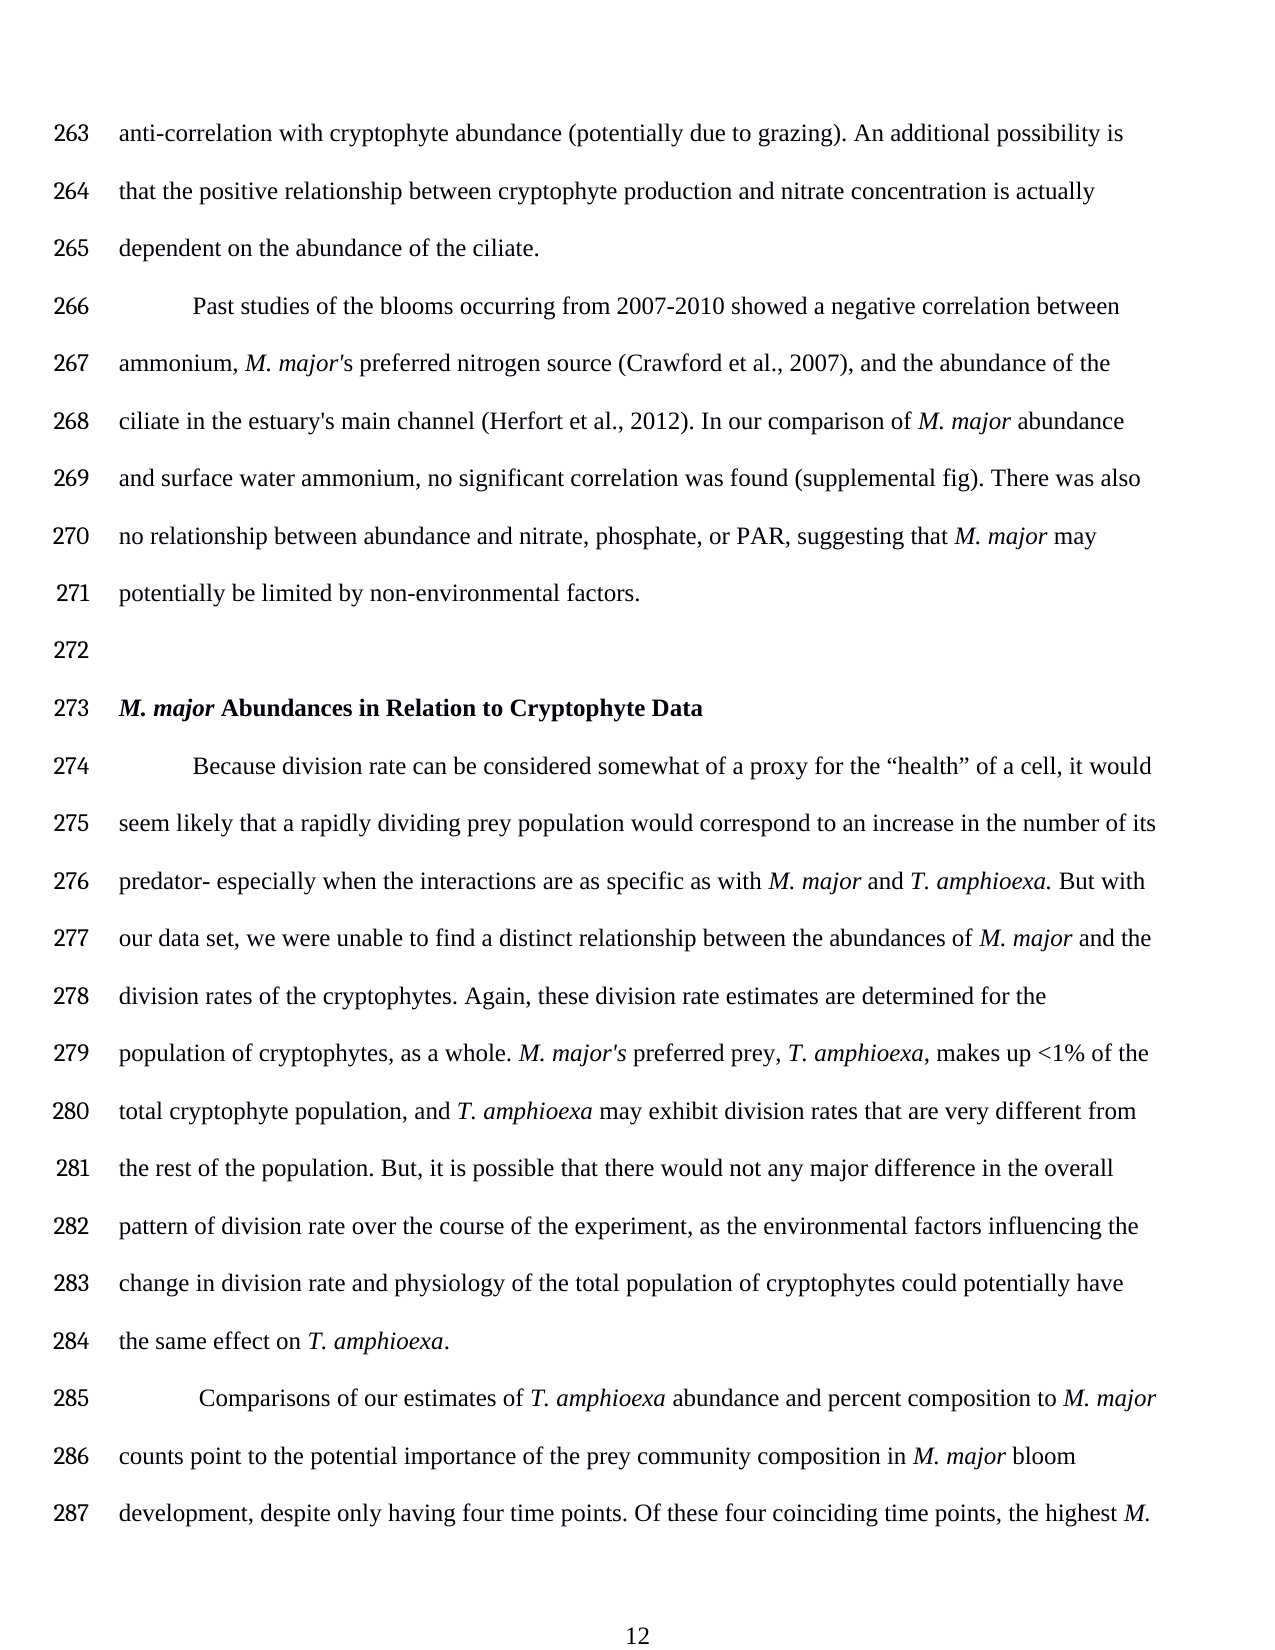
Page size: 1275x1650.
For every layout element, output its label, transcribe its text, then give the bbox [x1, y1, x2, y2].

text M. major Abundances in Relation to Cryptophyte Data [118, 693, 1156, 722]
